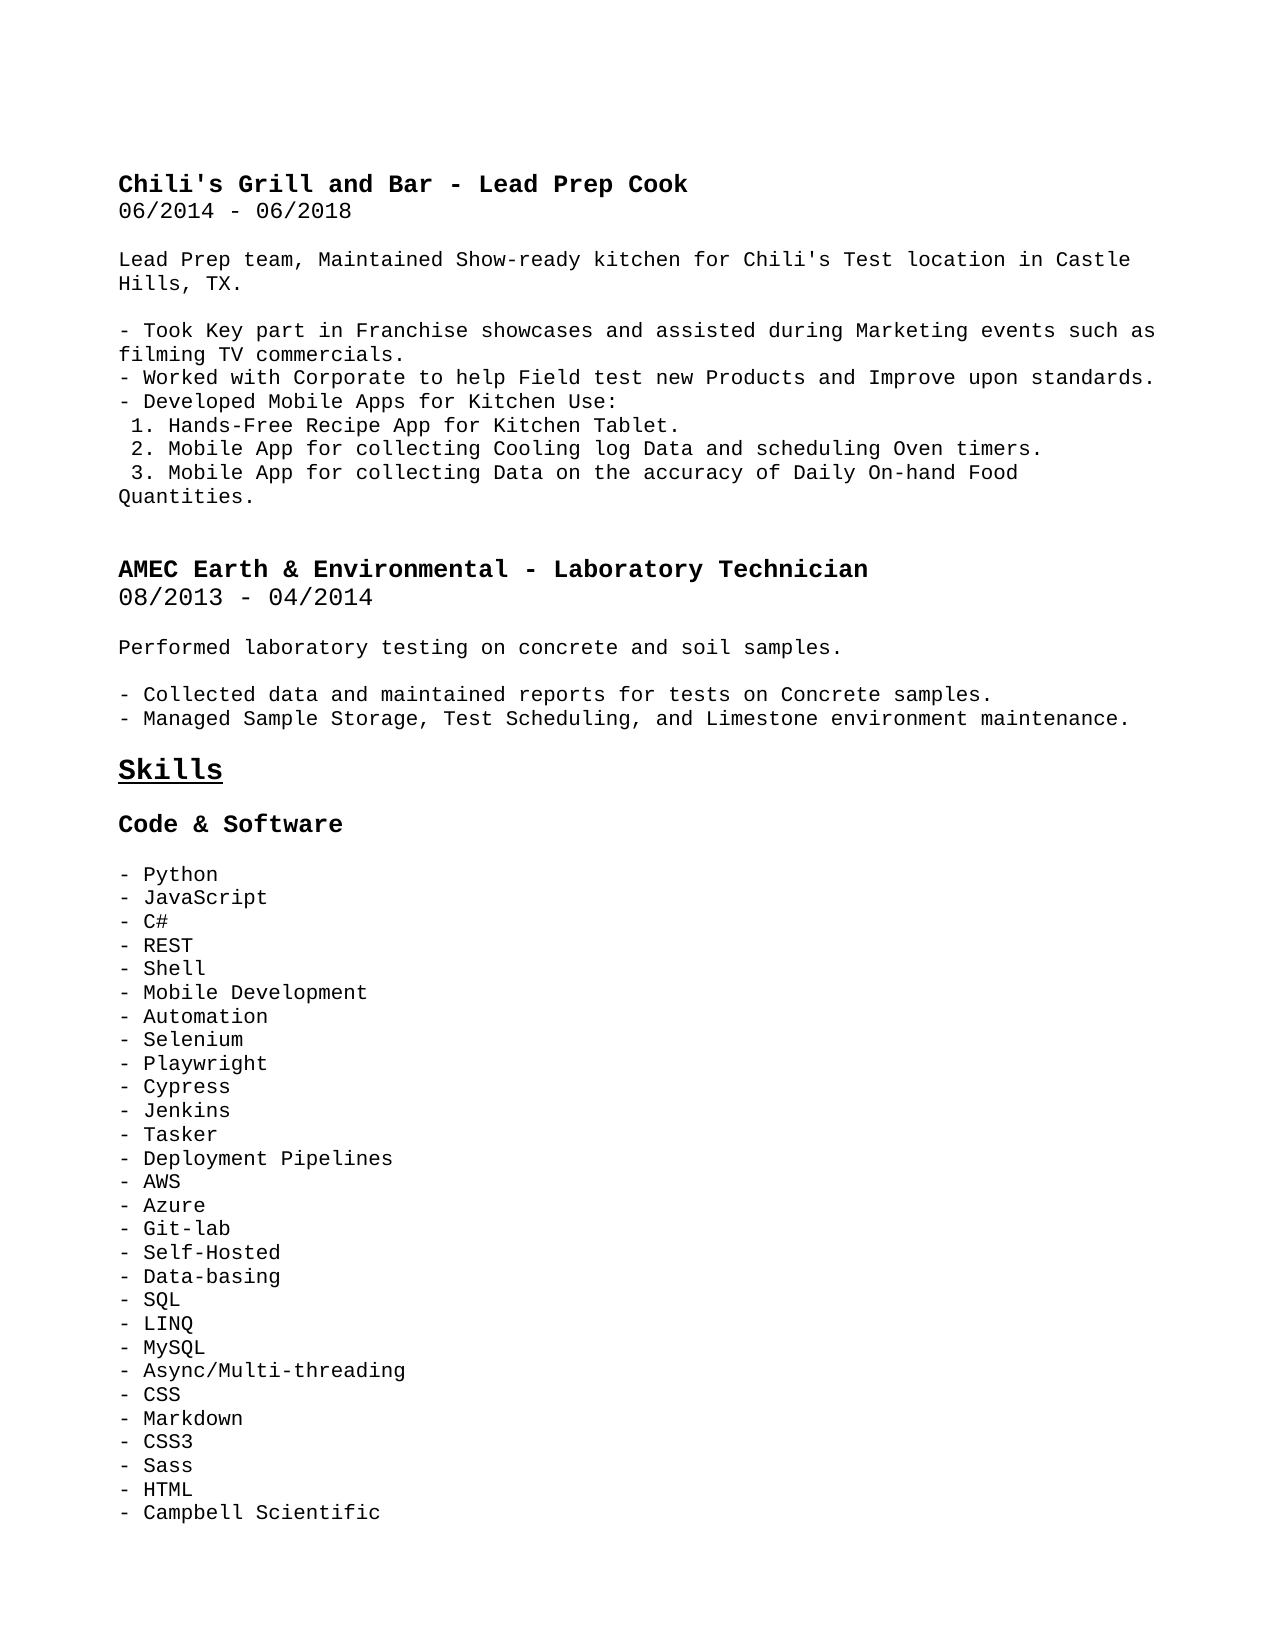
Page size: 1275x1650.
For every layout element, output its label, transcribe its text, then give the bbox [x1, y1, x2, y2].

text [118, 557, 1157, 1526]
text Chili's Grill and Bar - Lead Prep Cook 06/2014 - 06/2018 Lead Prep team, Maintained Show-ready kitchen for Chili's Test location in Castle Hills, TX. - Took Key part in Franchise showcases and assisted during Marketing events such as filming TV commercials. - Worked with Corporate to help Field test new Products and Improve upon standards. - Developed Mobile Apps for Kitchen Use: 1. Hands-Free Recipe App for Kitchen Tablet. 2. Mobile App for collecting Cooling log Data and scheduling Oven timers. 3. Mobile App for collecting Data on the accuracy of Daily On-hand Food Quantities. [118, 171, 1157, 557]
